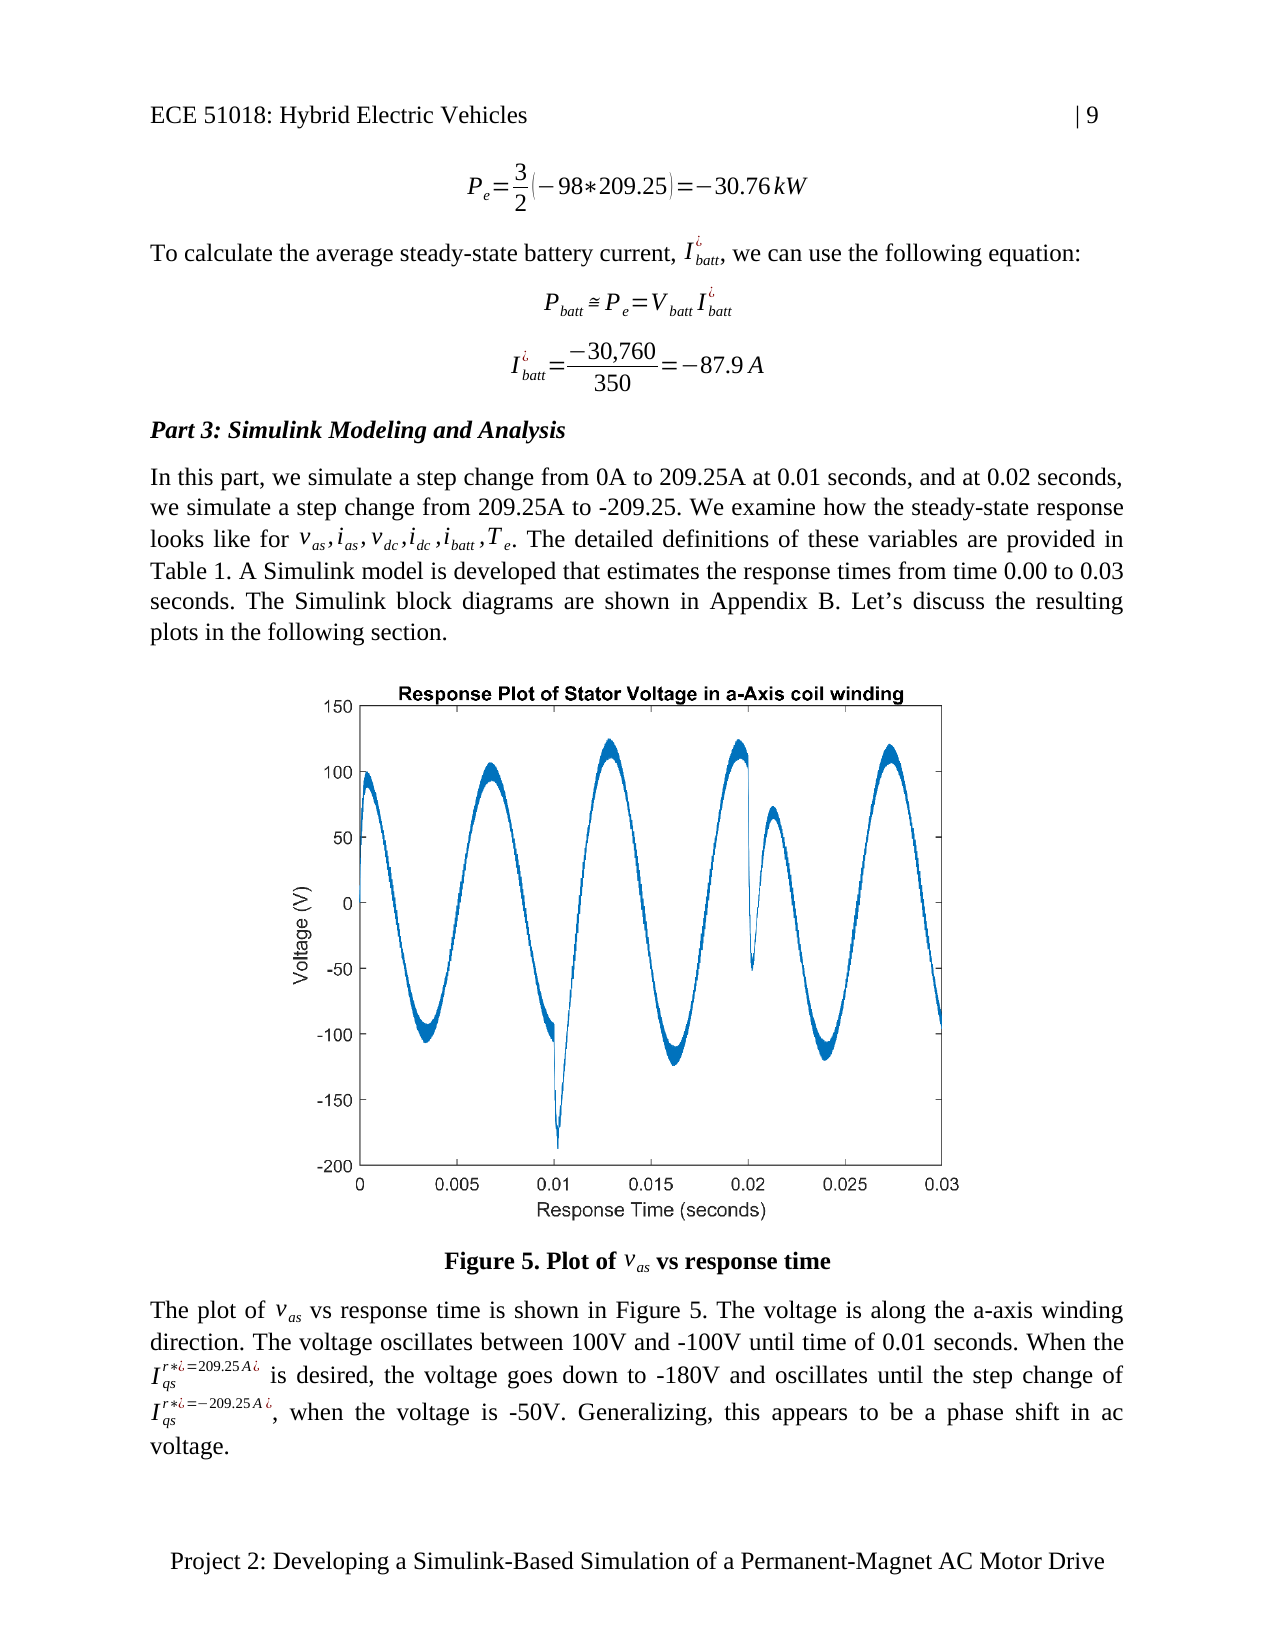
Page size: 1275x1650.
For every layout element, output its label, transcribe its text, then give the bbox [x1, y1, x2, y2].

text Figure 5. Plot of vs response time [150, 1244, 1125, 1276]
text Part 3: Simulink Modeling and Analysis [150, 415, 1125, 444]
text In this part, we simulate a step change from 0A to 209.25A at 0.01 seconds, and at 0.02 seconds, we simulate a step change from 209.25A to -209.25. We examine how the steady-state response looks like for . The detailed definitions of these variables are provided in Table 1. A Simulink model is developed that estimates the response times from time 0.00 to 0.03 seconds. The Simulink block diagrams are shown in Appendix B. Let’s discuss the resulting plots in the following section. [150, 462, 1125, 645]
text The plot of vs response time is shown in Figure 5. The voltage is along the a-axis winding direction. The voltage oscillates between 100V and -100V until time of 0.01 seconds. When the is desired, the voltage goes down to -180V and oscillates until the step change of , when the voltage is -50V. Generalizing, this appears to be a phase shift in ac voltage. [150, 1294, 1125, 1459]
picture [262, 663, 1013, 1227]
text To calculate the average steady-state battery current, , we can use the following equation: [150, 236, 1125, 268]
